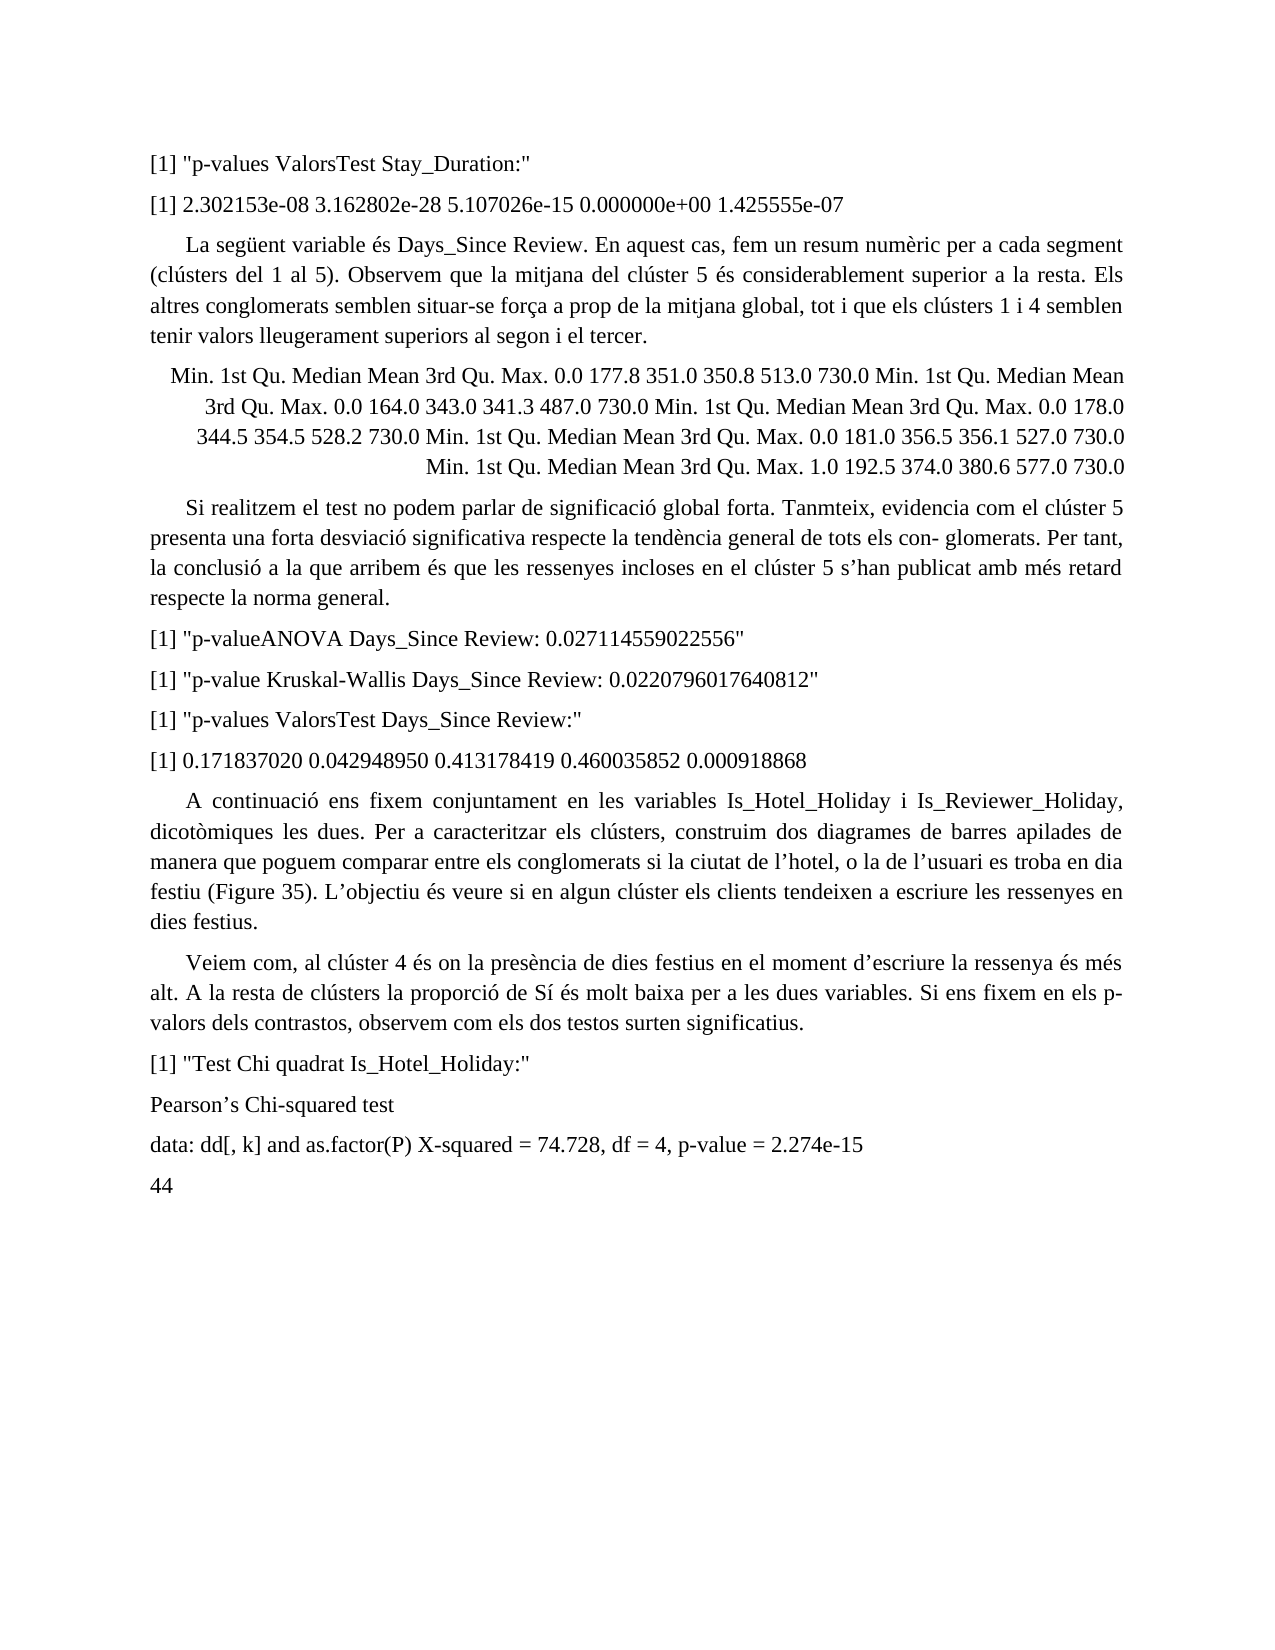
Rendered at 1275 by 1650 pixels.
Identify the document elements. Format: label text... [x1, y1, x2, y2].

text Veiem com, al clúster 4 és on la presència de dies festius en el moment d’escriure la ressenya és més alt. A la resta de clústers la proporció de Sí és molt baixa per a les dues variables. Si ens fixem en els p-valors dels contrastos, observem com els dos testos surten significatius. [150, 949, 1125, 1036]
text A continuació ens fixem conjuntament en les variables Is_Hotel_Holiday i Is_Reviewer_Holiday, dicotòmiques les dues. Per a caracteritzar els clústers, construim dos diagrames de barres apilades de manera que poguem comparar entre els conglomerats si la ciutat de l’hotel, o la de l’usuari es troba en dia festiu (Figure 35). L’objectiu és veure si en algun clúster els clients tendeixen a escriure les ressenyes en dies festius. [150, 787, 1125, 935]
text [1] "p-values ValorsTest Days_Since Review:" [150, 706, 1125, 733]
text Min. 1st Qu. Median Mean 3rd Qu. Max. 0.0 177.8 351.0 350.8 513.0 730.0 Min. 1st Qu. Median Mean 3rd Qu. Max. 0.0 164.0 343.0 341.3 487.0 730.0 Min. 1st Qu. Median Mean 3rd Qu. Max. 0.0 178.0 344.5 354.5 528.2 730.0 Min. 1st Qu. Median Mean 3rd Qu. Max. 0.0 181.0 356.5 356.1 527.0 730.0 Min. 1st Qu. Median Mean 3rd Qu. Max. 1.0 192.5 374.0 380.6 577.0 730.0 [150, 362, 1125, 479]
text [1] 2.302153e-08 3.162802e-28 5.107026e-15 0.000000e+00 1.425555e-07 [150, 191, 1125, 217]
text [1] "p-values ValorsTest Stay_Duration:" [150, 150, 1125, 176]
text [1] "Test Chi quadrat Is_Hotel_Holiday:" [150, 1050, 1125, 1076]
text [1] 0.171837020 0.042948950 0.413178419 0.460035852 0.000918868 [150, 747, 1125, 773]
text Si realitzem el test no podem parlar de significació global forta. Tanmteix, evidencia com el clúster 5 presenta una forta desviació significativa respecte la tendència general de tots els con- glomerats. Per tant, la conclusió a la que arribem és que les ressenyes incloses en el clúster 5 s’han publicat amb més retard respecte la norma general. [150, 494, 1125, 611]
text 44 [150, 1172, 1125, 1198]
text [1] "p-valueANOVA Days_Since Review: 0.027114559022556" [150, 625, 1125, 651]
text [1] "p-value Kruskal-Wallis Days_Since Review: 0.0220796017640812" [150, 666, 1125, 692]
text data: dd[, k] and as.factor(P) X-squared = 74.728, df = 4, p-value = 2.274e-15 [150, 1131, 1125, 1158]
text Pearson’s Chi-squared test [150, 1091, 1125, 1117]
text La següent variable és Days_Since Review. En aquest cas, fem un resum numèric per a cada segment (clústers del 1 al 5). Observem que la mitjana del clúster 5 és considerablement superior a la resta. Els altres conglomerats semblen situar-se força a prop de la mitjana global, tot i que els clústers 1 i 4 semblen tenir valors lleugerament superiors al segon i el tercer. [150, 231, 1125, 348]
